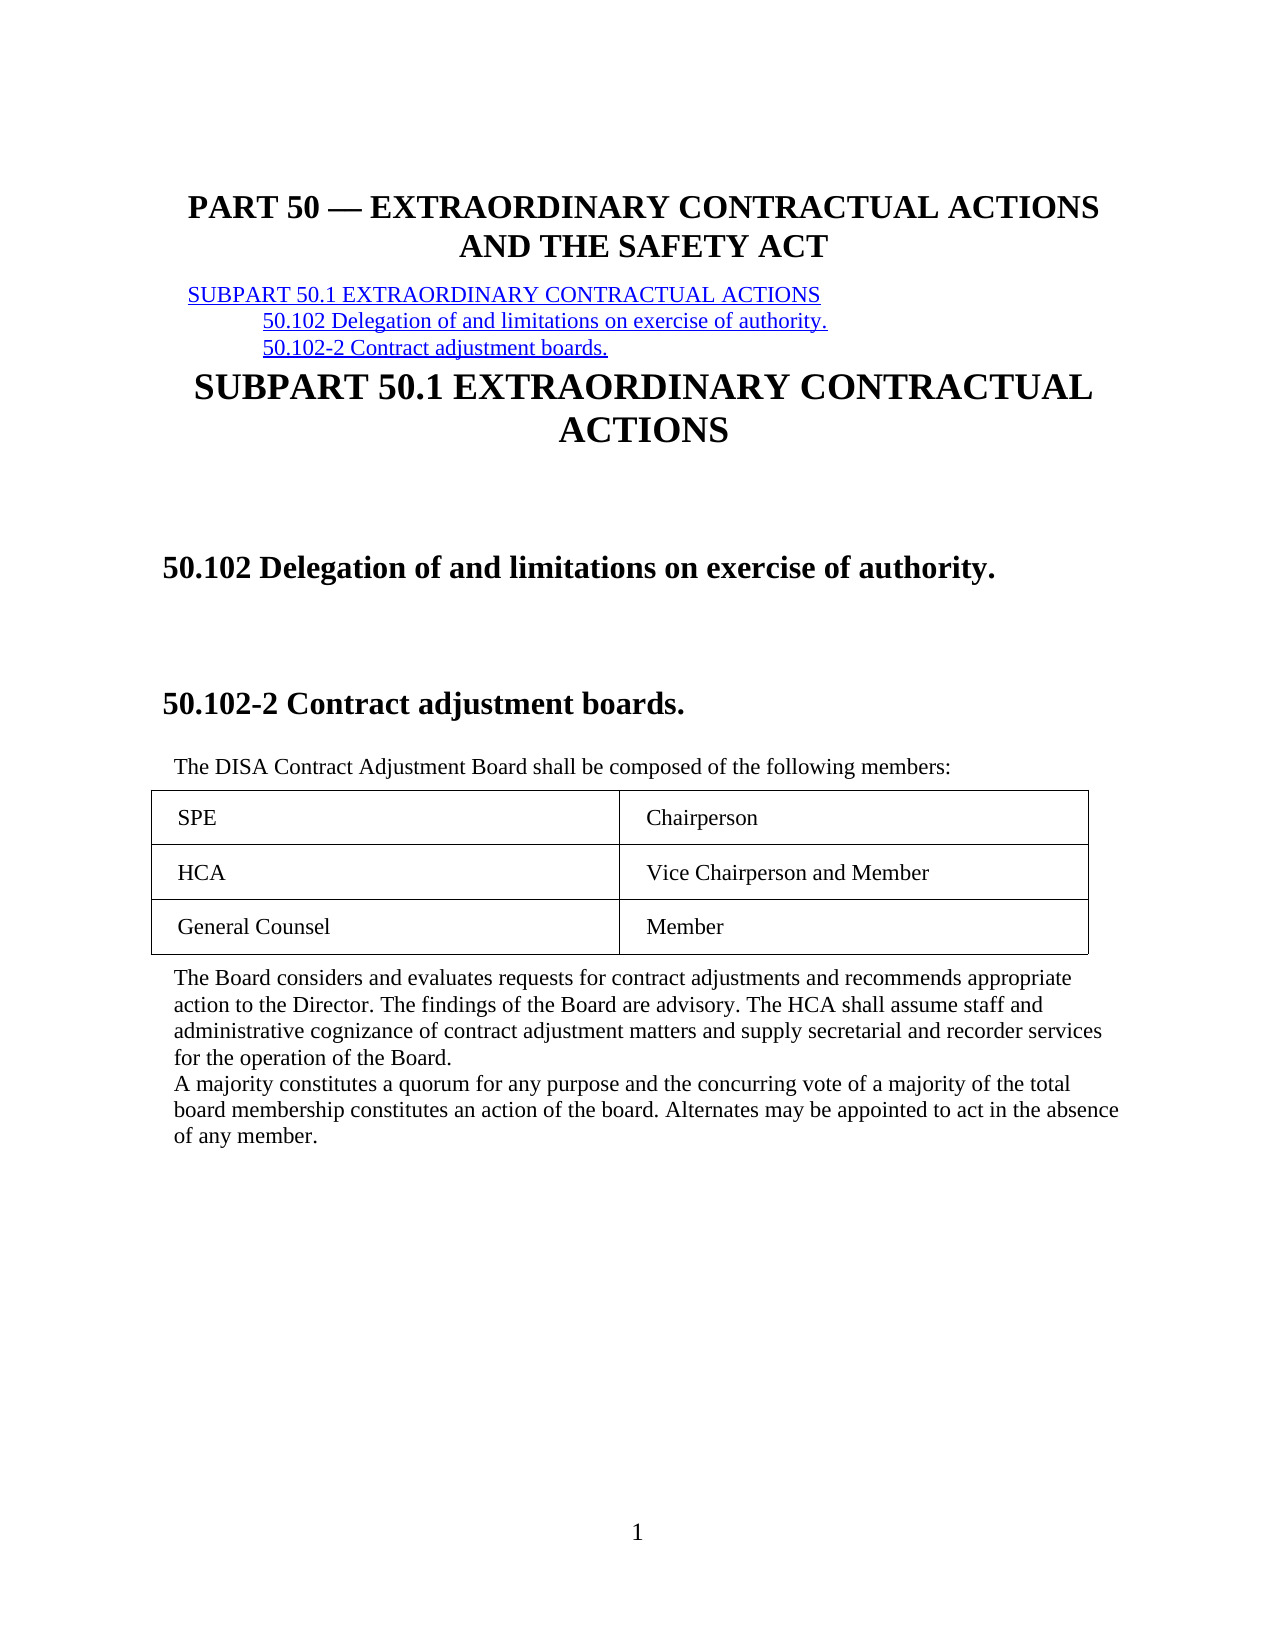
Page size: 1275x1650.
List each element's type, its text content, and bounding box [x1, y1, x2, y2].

text SUBPART 50.1 EXTRAORDINARY CONTRACTUAL ACTIONS [187, 281, 1125, 307]
text 50.102 Delegation of and limitations on exercise of authority. [262, 307, 1125, 334]
table_cell Member [620, 900, 1088, 953]
text The Board considers and evaluates requests for contract adjustments and recommends appropriate action to the Director. The findings of the Board are advisory. The HCA shall assume staff and administrative cognizance of contract adjustment matters and supply secretarial and recorder services for the operation of the Board. [163, 954, 1135, 1070]
table_cell Vice Chairperson and Member [620, 845, 1088, 899]
text The DISA Contract Adjustment Board shall be composed of the following members: [163, 742, 1135, 789]
table_header Chairperson [620, 791, 1088, 844]
text A majority constitutes a quorum for any purpose and the concurring vote of a majority of the total board membership constitutes an action of the board. Alternates may be appointed to act in the absence of any member. [163, 1070, 1135, 1159]
text 50.102-2 Contract adjustment boards. [262, 334, 1125, 360]
table_cell HCA [152, 845, 619, 899]
subtitle 50.102-2 Contract adjustment boards. [162, 684, 1125, 722]
subtitle PART 50 –– EXTRAORDINARY CONTRACTUAL ACTIONS AND THE SAFETY ACT [162, 187, 1125, 264]
table_cell General Counsel [152, 900, 619, 953]
subtitle SUBPART 50.1 EXTRAORDINARY CONTRACTUAL ACTIONS [162, 364, 1125, 450]
table_header SPE [152, 791, 619, 844]
subtitle 50.102 Delegation of and limitations on exercise of authority. [162, 548, 1125, 585]
